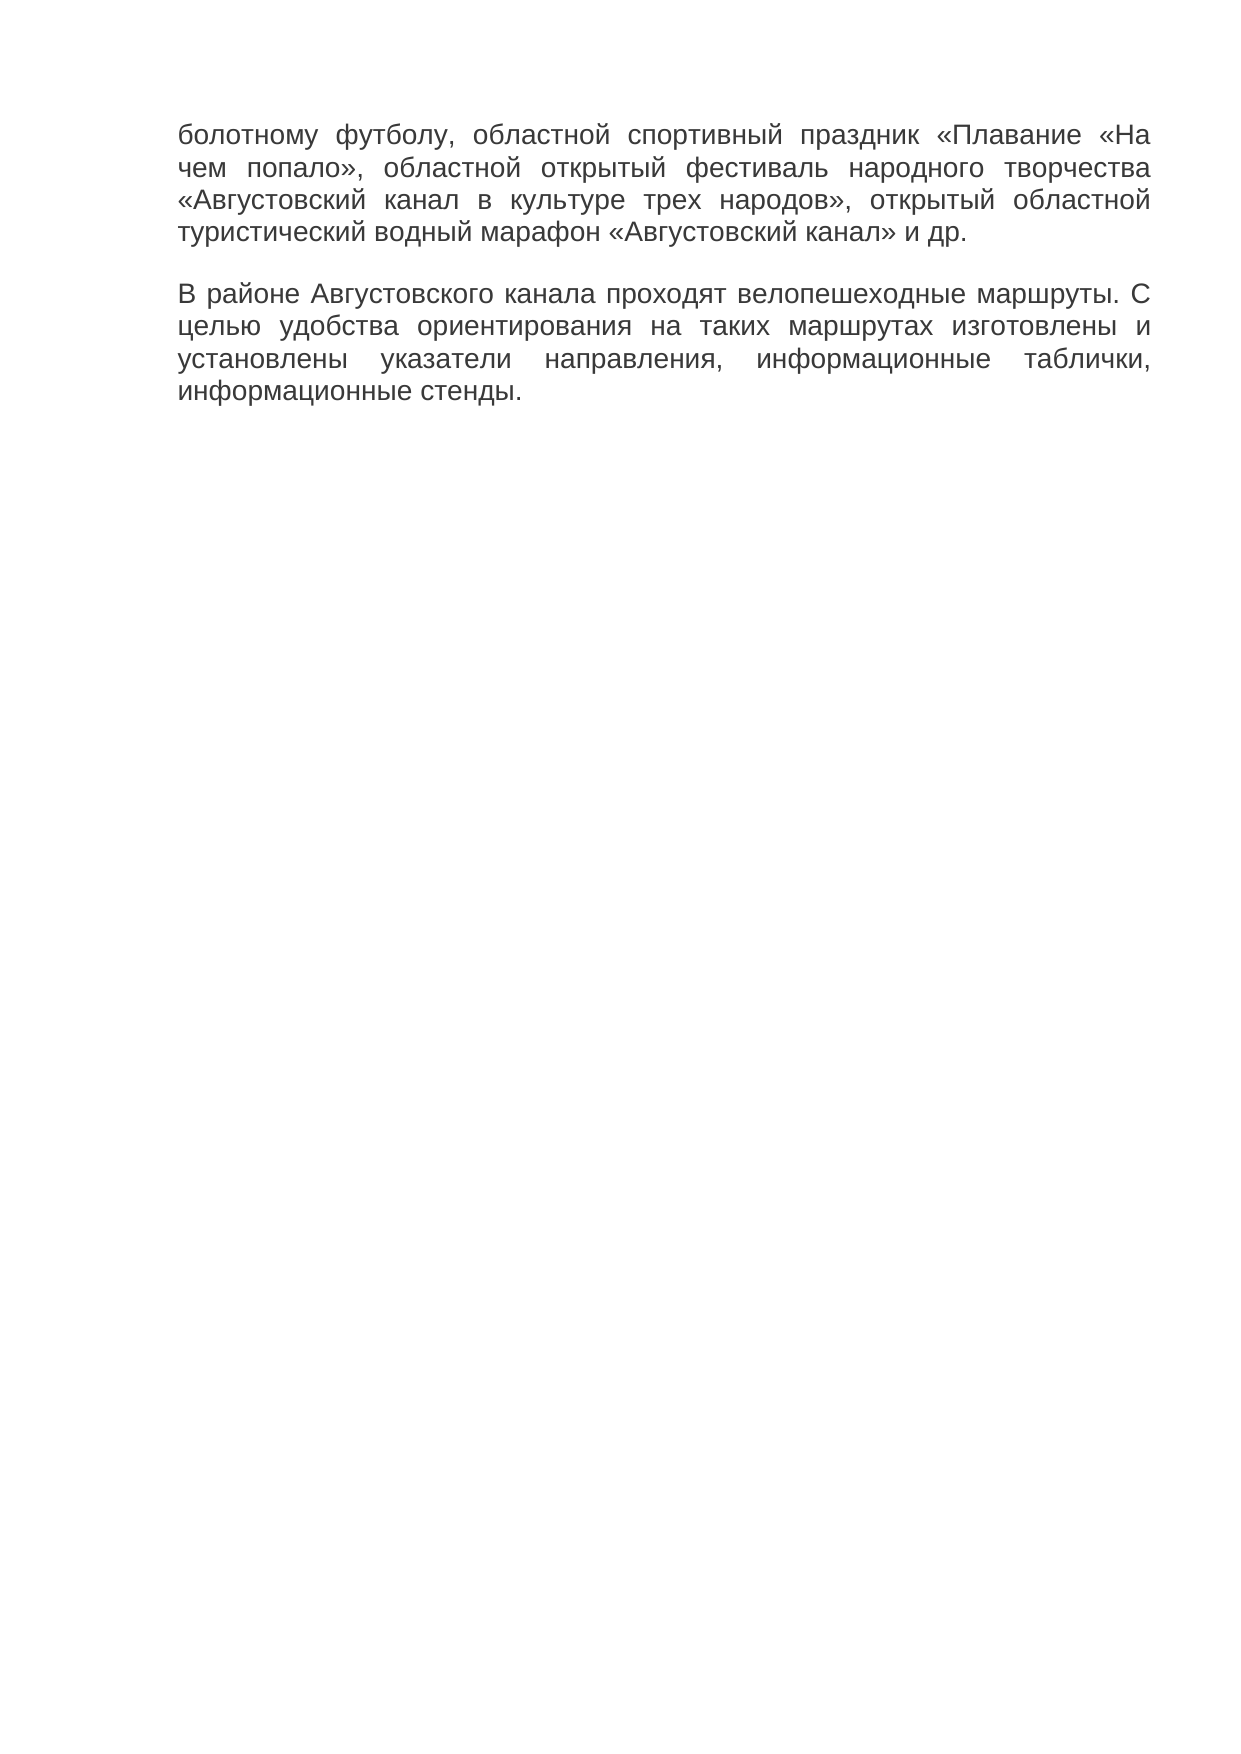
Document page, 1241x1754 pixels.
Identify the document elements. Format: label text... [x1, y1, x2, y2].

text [177, 118, 1152, 248]
text В районе Августовского канала проходят велопешеходные маршруты. С целью удобства ориентирования на таких маршрутах изготовлены и установлены указатели направления, информационные таблички, информационные стенды. [177, 277, 1152, 406]
